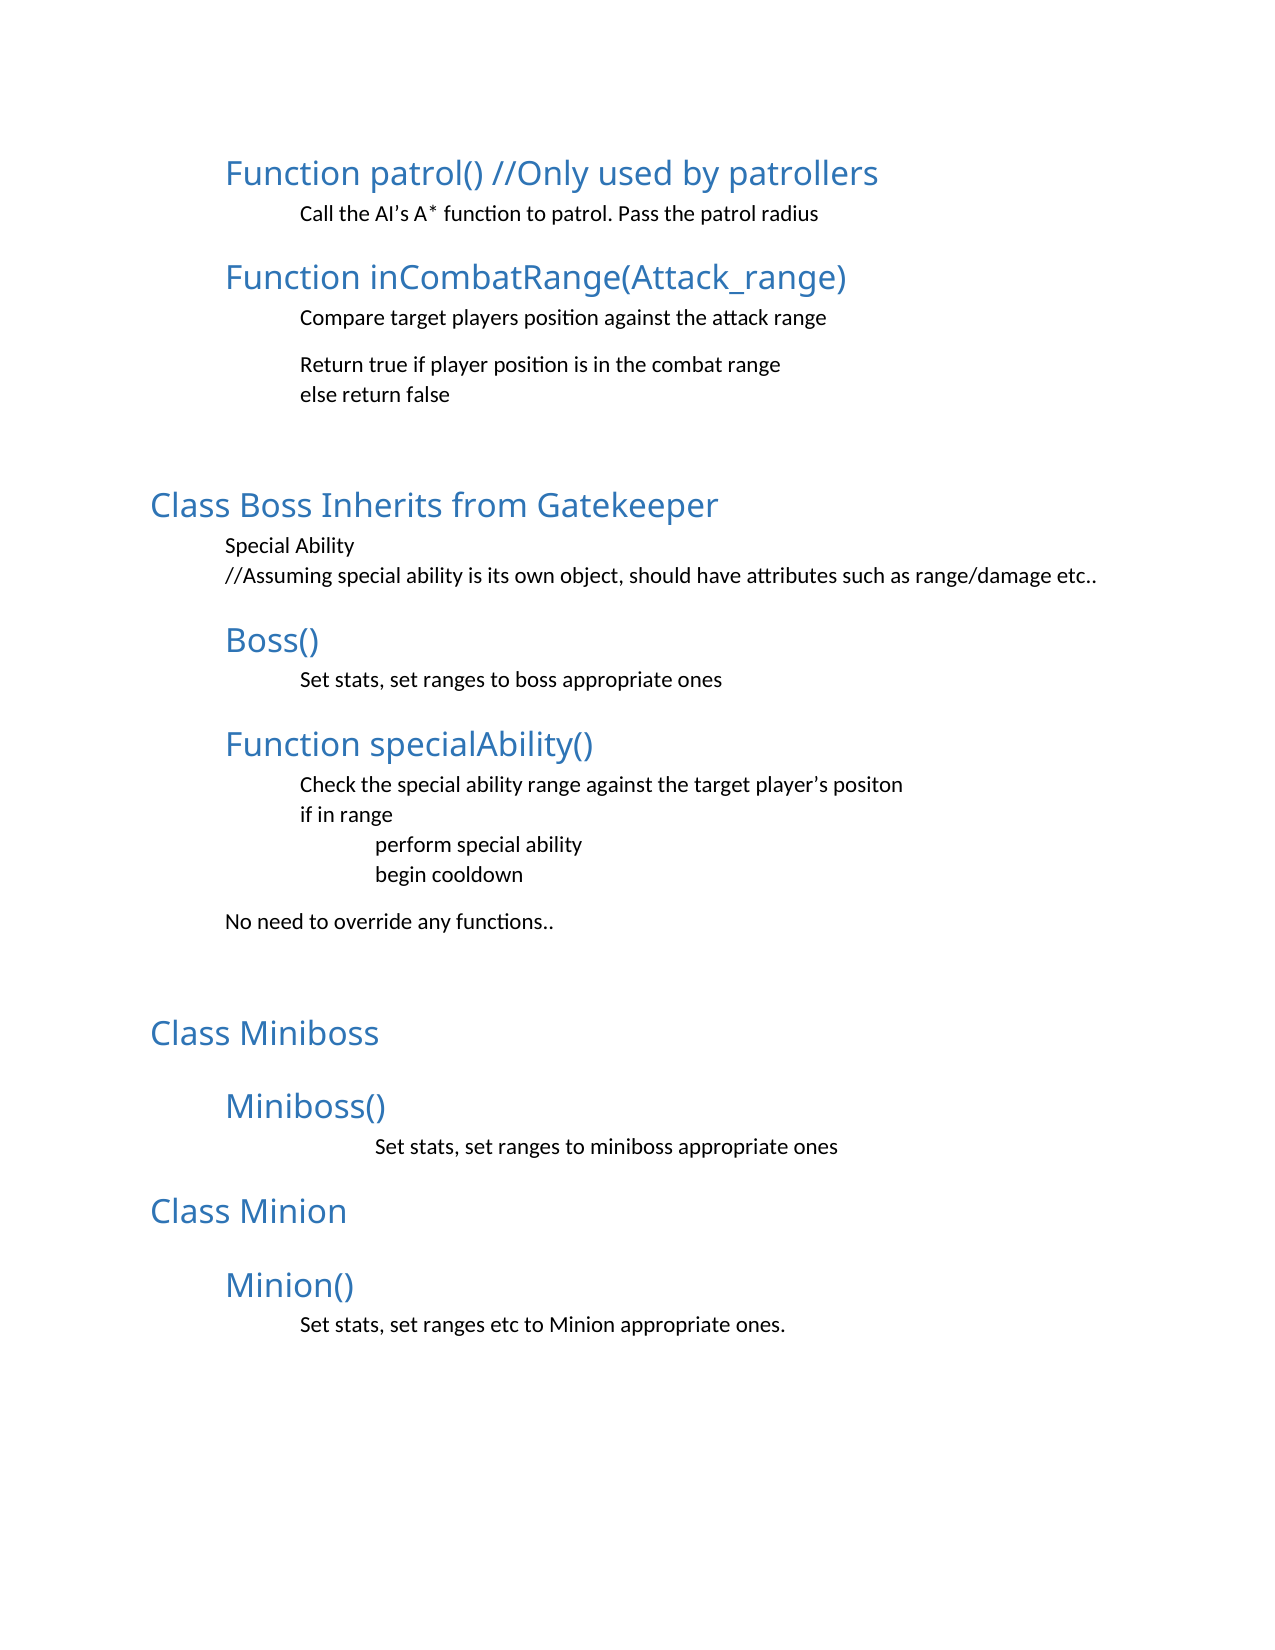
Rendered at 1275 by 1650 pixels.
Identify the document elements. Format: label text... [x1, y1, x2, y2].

text Return true if player position is in the combat range else return false [150, 350, 1125, 408]
subtitle Class Minion [150, 1187, 1125, 1233]
subtitle Function inCombatRange(Attack_range) [150, 254, 1125, 299]
text Set stats, set ranges to boss appropriate ones [150, 666, 1125, 694]
subtitle Miniboss() [225, 1083, 1125, 1129]
text No need to override any functions.. [150, 907, 1125, 935]
text Call the AI’s A* function to patrol. Pass the patrol radius [150, 199, 1125, 227]
text Set stats, set ranges to miniboss appropriate ones [225, 1132, 1125, 1160]
text Compare target players position against the attack range [150, 303, 1125, 331]
subtitle Boss() [150, 617, 1125, 662]
subtitle Class Boss Inherits from Gatekeeper [150, 482, 1125, 528]
text Set stats, set ranges etc to Minion appropriate ones. [150, 1310, 1125, 1338]
text Special Ability //Assuming special ability is its own object, should have attributes such as range/damage etc.. [150, 531, 1125, 589]
text Check the special ability range against the target player’s positon if in range perform special ability begin cooldown [150, 770, 1125, 888]
subtitle Minion() [150, 1261, 1125, 1307]
subtitle Function patrol() //Only used by patrollers [150, 150, 1125, 195]
subtitle Function specialAbility() [150, 721, 1125, 766]
subtitle Class Miniboss [150, 1009, 1125, 1055]
